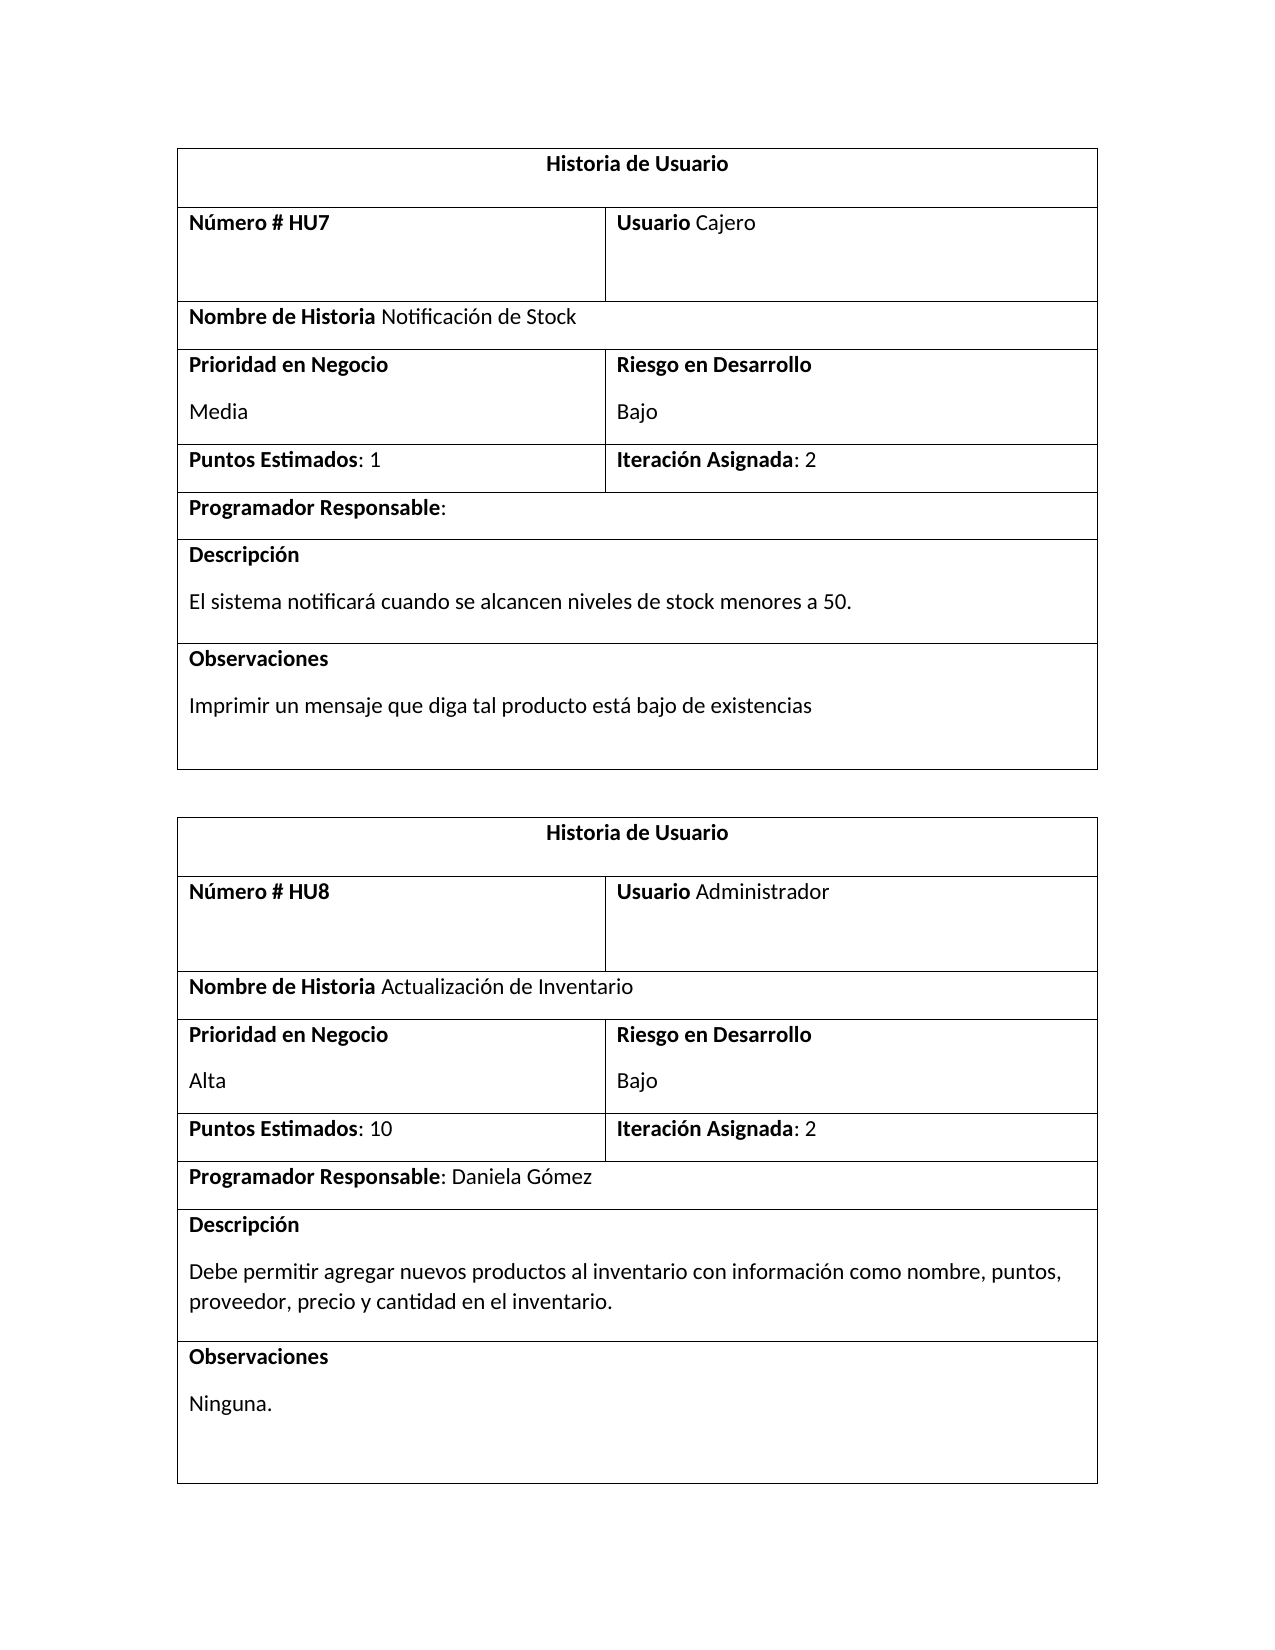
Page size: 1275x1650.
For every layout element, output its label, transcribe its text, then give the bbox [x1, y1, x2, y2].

table_cell Nombre de Historia Notificación de Stock [178, 302, 1097, 349]
table_cell Número # HU8 [178, 877, 605, 971]
table_header Historia de Usuario [178, 149, 1097, 207]
table_cell Observaciones Imprimir un mensaje que diga tal producto está bajo de existencias [178, 644, 1097, 769]
table_cell Iteración Asignada: 2 [606, 1114, 1097, 1161]
table_cell Usuario Cajero [606, 208, 1097, 301]
table_header Historia de Usuario [178, 818, 1097, 876]
table_cell Descripción El sistema notificará cuando se alcancen niveles de stock menores a 50. [178, 540, 1097, 643]
table_cell Prioridad en Negocio Media [178, 350, 605, 444]
table_cell Nombre de Historia Actualización de Inventario [178, 972, 1097, 1019]
table_cell Puntos Estimados: 10 [178, 1114, 605, 1161]
table_cell Prioridad en Negocio Alta [178, 1020, 605, 1113]
table_cell Programador Responsable: [178, 493, 1097, 539]
table_cell Riesgo en Desarrollo Bajo [606, 350, 1097, 444]
table_cell Usuario Administrador [606, 877, 1097, 971]
table_cell Programador Responsable: Daniela Gómez [178, 1162, 1097, 1209]
table_cell Descripción Debe permitir agregar nuevos productos al inventario con información como nombre, puntos, proveedor, precio y cantidad en el inventario. [178, 1210, 1097, 1341]
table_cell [178, 1342, 1097, 1482]
table_cell Riesgo en Desarrollo Bajo [606, 1020, 1097, 1113]
table_cell Puntos Estimados: 1 [178, 445, 605, 492]
table_cell Iteración Asignada: 2 [606, 445, 1097, 492]
table_cell Número # HU7 [178, 208, 605, 301]
